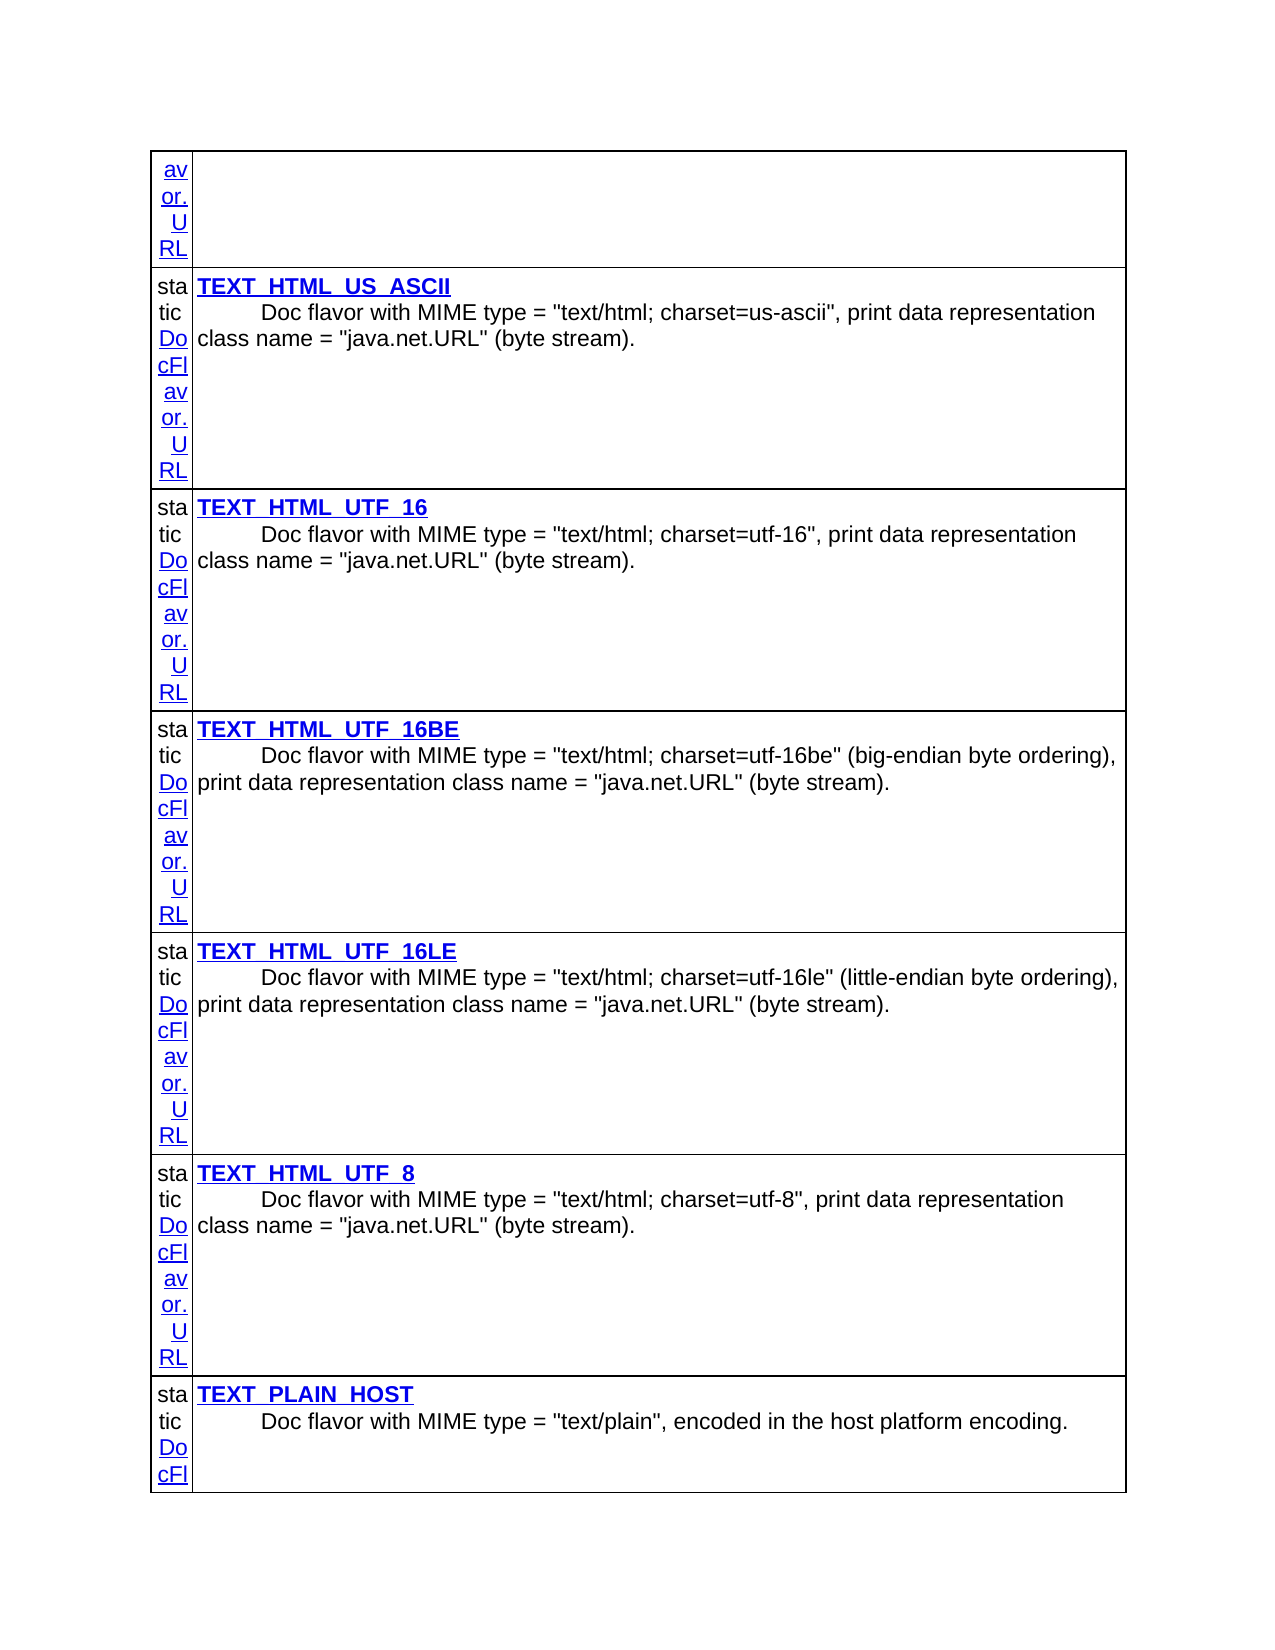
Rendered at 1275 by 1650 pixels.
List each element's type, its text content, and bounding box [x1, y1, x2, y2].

table_cell TEXT_HTML_UTF_16 Doc flavor with MIME type = "text/html; charset=utf-16", print data representation class name = "java.net.URL" (byte stream). [193, 490, 1125, 710]
table_cell TEXT_HTML_UTF_16BE Doc flavor with MIME type = "text/html; charset=utf-16be" (big-endian byte ordering), print data representation class name = "java.net.URL" (byte stream). [193, 712, 1125, 932]
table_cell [152, 1377, 192, 1492]
table_cell static DocFlavor.URL [152, 268, 192, 488]
table_cell static DocFlavor.URL [152, 712, 192, 932]
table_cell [193, 1377, 1125, 1492]
table_cell TEXT_HTML_US_ASCII Doc flavor with MIME type = "text/html; charset=us-ascii", print data representation class name = "java.net.URL" (byte stream). [193, 268, 1125, 488]
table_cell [152, 152, 192, 266]
table_cell static DocFlavor.URL [152, 1155, 192, 1375]
table_cell static DocFlavor.URL [152, 490, 192, 710]
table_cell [193, 152, 1125, 266]
table_cell static DocFlavor.URL [152, 933, 192, 1153]
table_cell TEXT_HTML_UTF_16LE Doc flavor with MIME type = "text/html; charset=utf-16le" (little-endian byte ordering), print data representation class name = "java.net.URL" (byte stream). [193, 933, 1125, 1153]
table_cell TEXT_HTML_UTF_8 Doc flavor with MIME type = "text/html; charset=utf-8", print data representation class name = "java.net.URL" (byte stream). [193, 1155, 1125, 1375]
